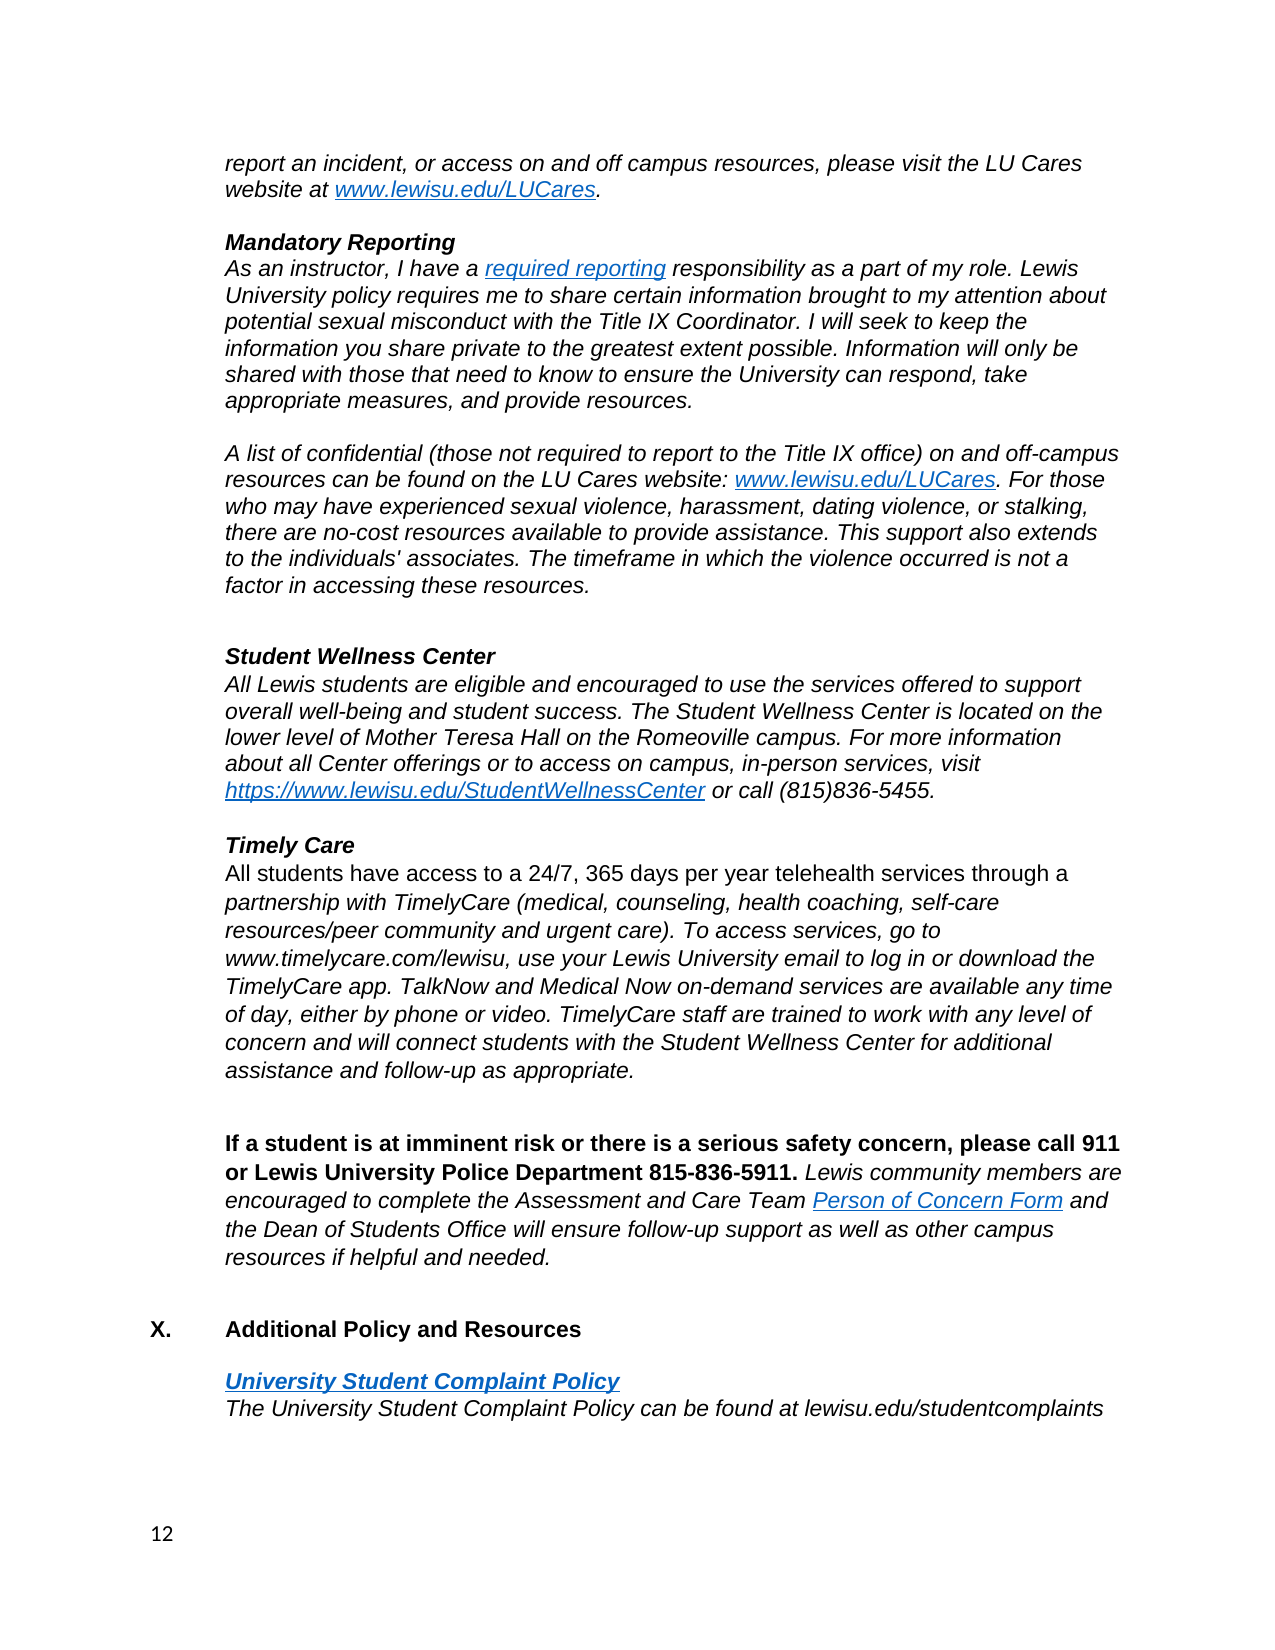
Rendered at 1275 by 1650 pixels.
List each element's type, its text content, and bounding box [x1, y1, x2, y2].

text If a student is at imminent risk or there is a serious safety concern, please call 911 or Lewis University Police Department 815-836-5911. Lewis community members are encouraged to complete the Assessment and Care Team Person of Concern Form and the Dean of Students Office will ensure follow-up support as well as other campus resources if helpful and needed. [225, 1130, 1125, 1271]
text As an instructor, I have a required reporting responsibility as a part of my role. Lewis University policy requires me to share certain information brought to my attention about potential sexual misconduct with the Title IX Coordinator. I will seek to keep the information you share private to the greatest extent possible. Information will only be shared with those that need to know to ensure the University can respond, take appropriate measures, and provide resources. [225, 255, 1125, 413]
text X. Additional Policy and Resources [150, 1316, 1125, 1342]
text Timely Care [225, 832, 1125, 858]
text The University Student Complaint Policy can be found at lewisu.edu/studentcomplaints [225, 1395, 1125, 1447]
text Mandatory Reporting [225, 229, 1125, 255]
text All students have access to a 24/7, 365 days per year telehealth services through a partnership with TimelyCare (medical, counseling, health coaching, self-care resources/peer community and urgent care). To access services, go to www.timelycare.com/lewisu, use your Lewis University email to log in or download the TimelyCare app. TalkNow and Medical Now on-demand services are available any time of day, either by phone or video. TimelyCare staff are trained to work with any level of concern and will connect students with the Student Wellness Center for additional assistance and follow-up as appropriate. [225, 860, 1125, 1083]
text University Student Complaint Policy [225, 1368, 1125, 1395]
text Student Wellness Center [150, 643, 1125, 669]
text All Lewis students are eligible and encouraged to use the services offered to support overall well-being and student success. The Student Wellness Center is located on the lower level of Mother Teresa Hall on the Romeoville campus. For more information about all Center offerings or to access on campus, in-person services, visit https://www.lewisu.edu/StudentWellnessCenter or call (815)836-5455. [225, 671, 1125, 803]
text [225, 150, 1125, 203]
text A list of confidential (those not required to report to the Title IX office) on and off-campus resources can be found on the LU Cares website: www.lewisu.edu/LUCares. For those who may have experienced sexual violence, harassment, dating violence, or stalking, there are no-cost resources available to provide assistance. This support also extends to the individuals' associates. The timeframe in which the violence occurred is not a factor in accessing these resources. [225, 440, 1125, 598]
